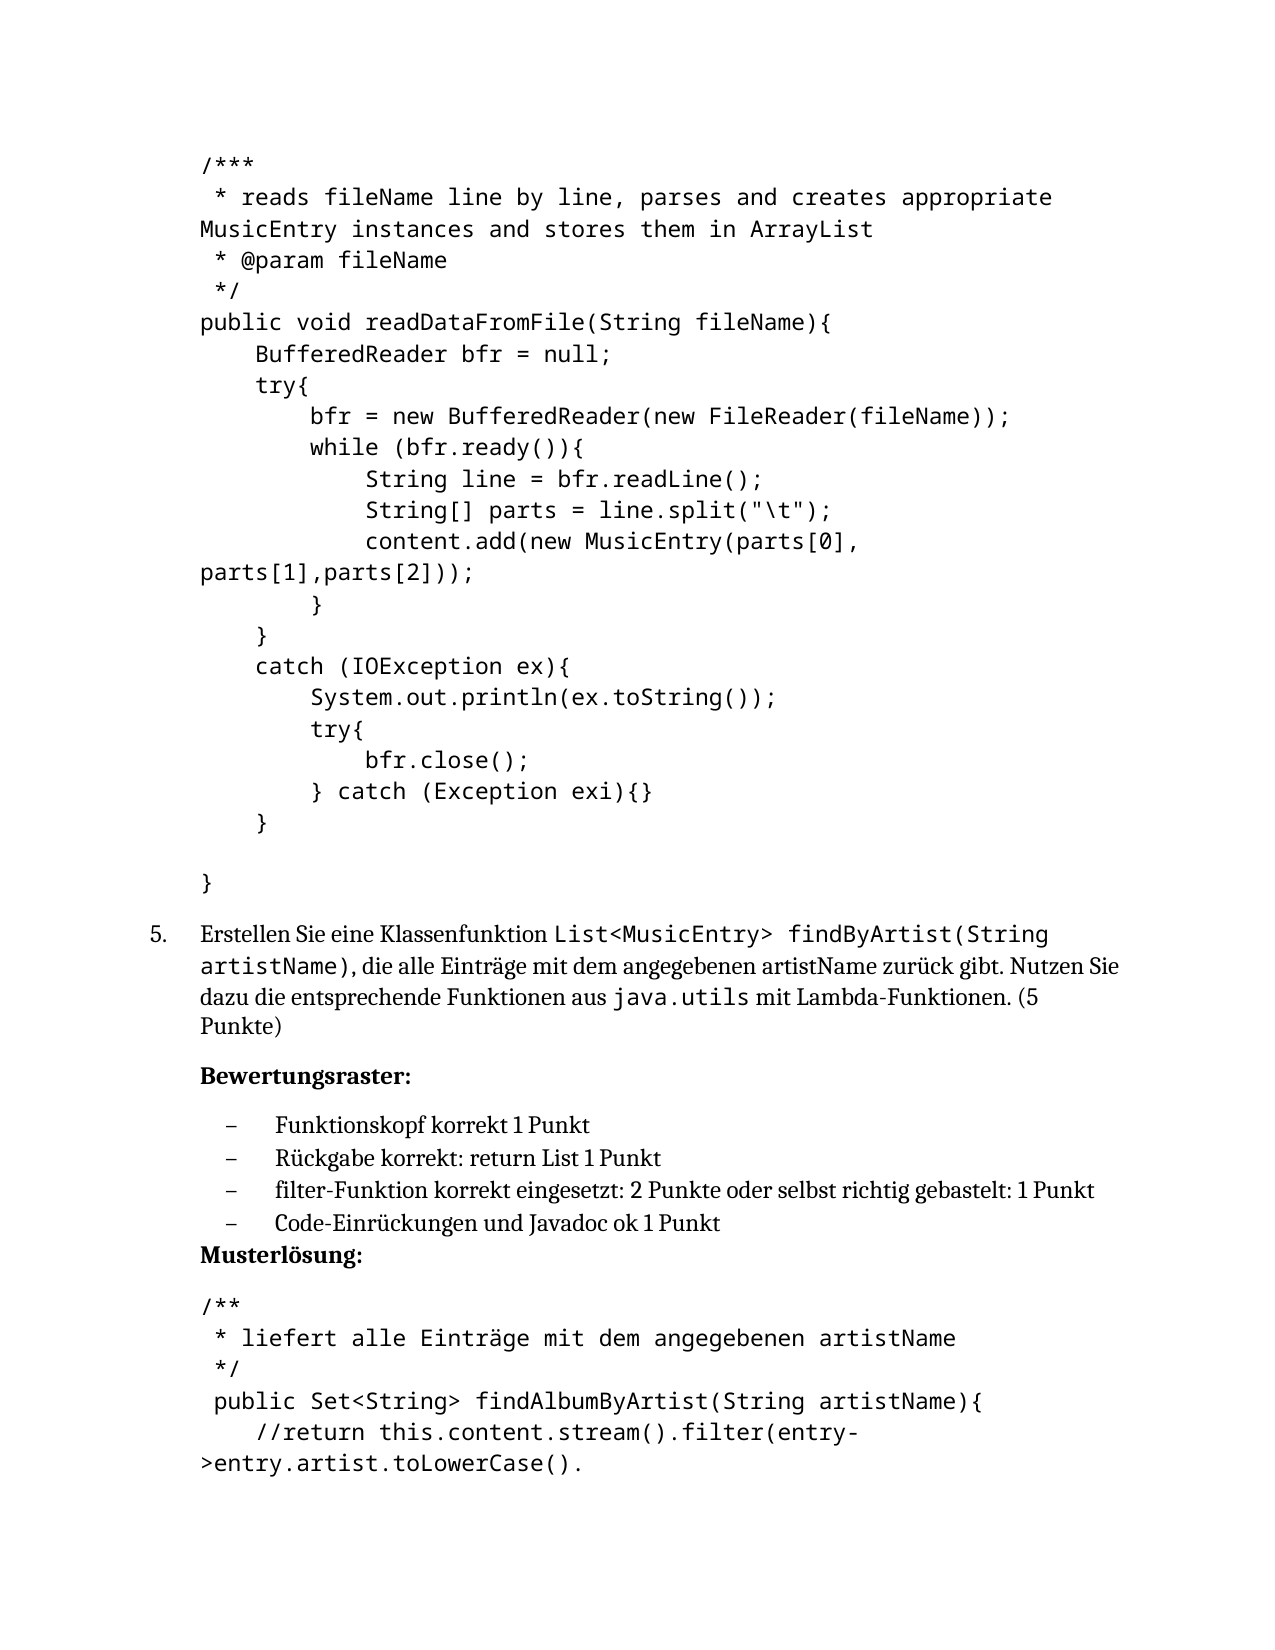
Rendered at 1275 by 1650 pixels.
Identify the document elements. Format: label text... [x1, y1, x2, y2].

list /*** * reads fileName line by line, parses and creates appropriate MusicEntry instances and stores them in ArrayList * @param fileName */ public void readDataFromFile(String fileName){ BufferedReader bfr = null; try{ bfr = new BufferedReader(new FileReader(fileName)); while (bfr.ready()){ String line = bfr.readLine(); String[] parts = line.split("\t"); content.add(new MusicEntry(parts[0], parts[1],parts[2])); } } catch (IOException ex){ System.out.println(ex.toString()); try{ bfr.close(); } catch (Exception exi){} } } [150, 150, 1125, 897]
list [150, 1291, 1125, 1478]
list Code-Einrückungen und Javadoc ok 1 Punkt [225, 1209, 1125, 1237]
list Bewertungsraster: [150, 1062, 1125, 1090]
list Rückgabe korrekt: return List 1 Punkt [225, 1144, 1125, 1172]
list Erstellen Sie eine Klassenfunktion List<MusicEntry> findByArtist(String artistName), die alle Einträge mit dem angegebenen artistName zurück gibt. Nutzen Sie dazu die entsprechende Funktionen aus java.utils mit Lambda-Funktionen. (5 Punkte) [150, 918, 1125, 1041]
list Funktionskopf korrekt 1 Punkt [225, 1111, 1125, 1140]
list Musterlösung: [150, 1241, 1125, 1270]
list filter-Funktion korrekt eingesetzt: 2 Punkte oder selbst richtig gebastelt: 1 Punkt [225, 1176, 1125, 1205]
